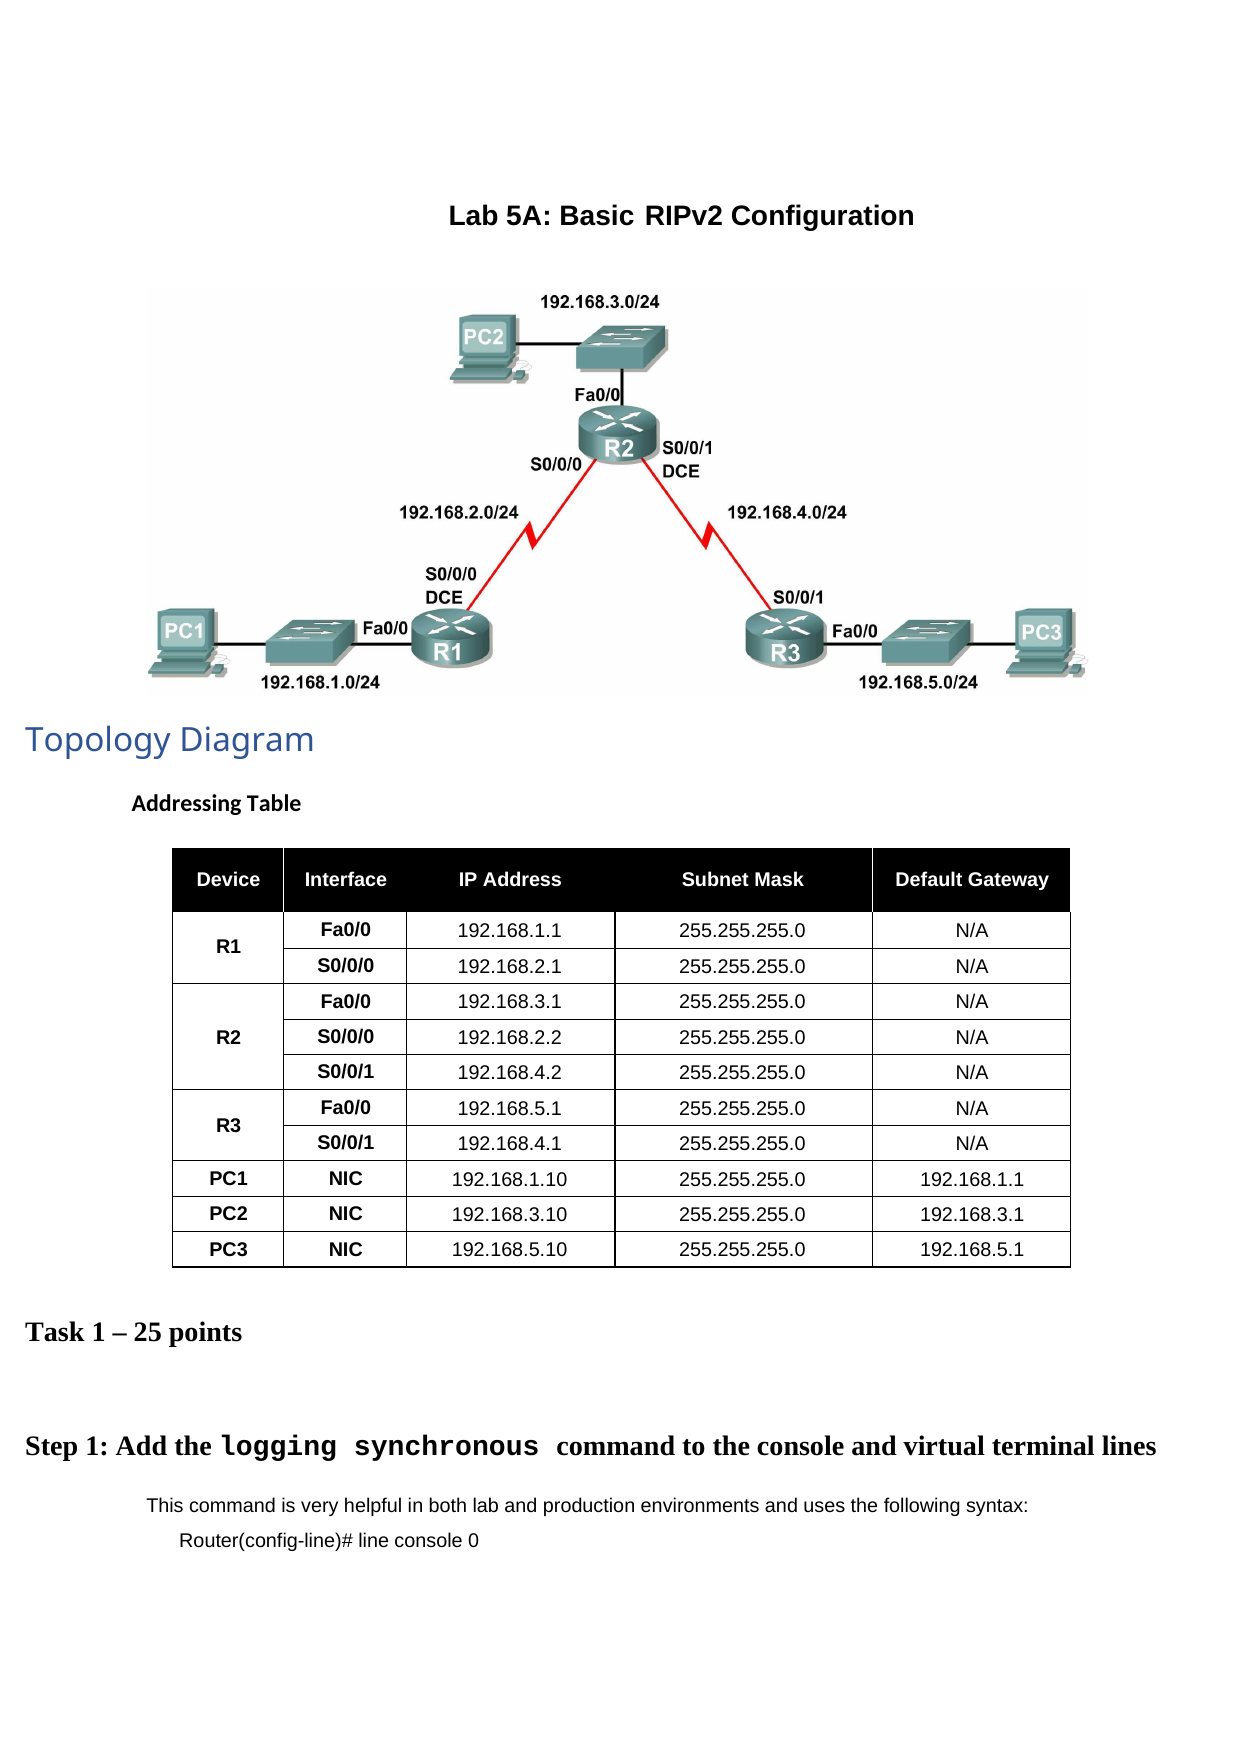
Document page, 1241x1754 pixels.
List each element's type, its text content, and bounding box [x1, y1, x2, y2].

table_cell Fa0/0 [284, 984, 406, 1018]
text Router(config-line)# line console 0 [146, 1529, 1217, 1551]
text This command is very helpful in both lab and production environments and uses the following syntax: [146, 1493, 1217, 1516]
table_cell S0/0/0 [284, 949, 406, 983]
table_cell NIC [284, 1232, 406, 1266]
table_cell 255.255.255.0 [616, 1232, 872, 1266]
table_cell 255.255.255.0 [616, 1020, 872, 1054]
table_cell R2 [173, 984, 283, 1089]
table_cell 192.168.3.1 [873, 1197, 1070, 1231]
table_cell 255.255.255.0 [616, 912, 872, 948]
table_cell Fa0/0 [284, 1090, 406, 1125]
table_cell PC2 [173, 1197, 283, 1231]
table_cell 192.168.1.10 [407, 1161, 614, 1196]
table_cell 192.168.4.1 [407, 1126, 614, 1160]
table_cell 255.255.255.0 [616, 949, 872, 983]
table_cell R1 [173, 912, 283, 983]
subtitle Task 1 – 25 points [25, 1315, 1217, 1347]
table_cell S0/0/0 [284, 1020, 406, 1054]
table_cell 192.168.3.1 [407, 984, 614, 1018]
table_cell 192.168.5.10 [407, 1232, 614, 1266]
table_cell N/A [873, 912, 1070, 948]
table_cell 192.168.5.1 [873, 1232, 1070, 1266]
table_cell 255.255.255.0 [616, 1161, 872, 1196]
table_cell PC3 [173, 1232, 283, 1266]
subtitle Step 1: Add the logging synchronous command to the console and virtual terminal lines [25, 1429, 1217, 1464]
table_cell 255.255.255.0 [616, 1090, 872, 1125]
title Lab 5A: Basic RIPv2 Configuration [146, 199, 1217, 232]
table_cell 192.168.1.1 [407, 912, 614, 948]
table_cell 192.168.2.2 [407, 1020, 614, 1054]
table_header Device [172, 848, 283, 912]
table_cell S0/0/1 [284, 1126, 406, 1160]
table_cell R3 [173, 1090, 283, 1160]
table_cell 255.255.255.0 [616, 984, 872, 1018]
table_cell NIC [284, 1197, 406, 1231]
table_cell PC1 [173, 1161, 283, 1196]
table_cell NIC [284, 1161, 406, 1196]
table_header IP Address [407, 848, 615, 912]
table_cell S0/0/1 [284, 1055, 406, 1089]
table_cell N/A [873, 1090, 1070, 1125]
picture [146, 288, 1089, 697]
table_cell 192.168.4.2 [407, 1055, 614, 1089]
table_cell 255.255.255.0 [616, 1197, 872, 1231]
table_cell N/A [873, 1126, 1070, 1160]
table_cell N/A [873, 949, 1070, 983]
table_cell Fa0/0 [284, 912, 406, 948]
table_cell 255.255.255.0 [616, 1126, 872, 1160]
table_cell 192.168.5.1 [407, 1090, 614, 1125]
table_cell 192.168.1.1 [873, 1161, 1070, 1196]
table_header Default Gateway [873, 848, 1070, 912]
table_header Interface [284, 848, 407, 912]
text Addressing Table [131, 788, 1217, 817]
table_cell 192.168.2.1 [407, 949, 614, 983]
table_cell N/A [873, 984, 1070, 1018]
table_cell N/A [873, 1020, 1070, 1054]
table_cell 192.168.3.10 [407, 1197, 614, 1231]
table_cell N/A [873, 1055, 1070, 1089]
table_header Subnet Mask [615, 848, 872, 912]
table_cell 255.255.255.0 [616, 1055, 872, 1089]
